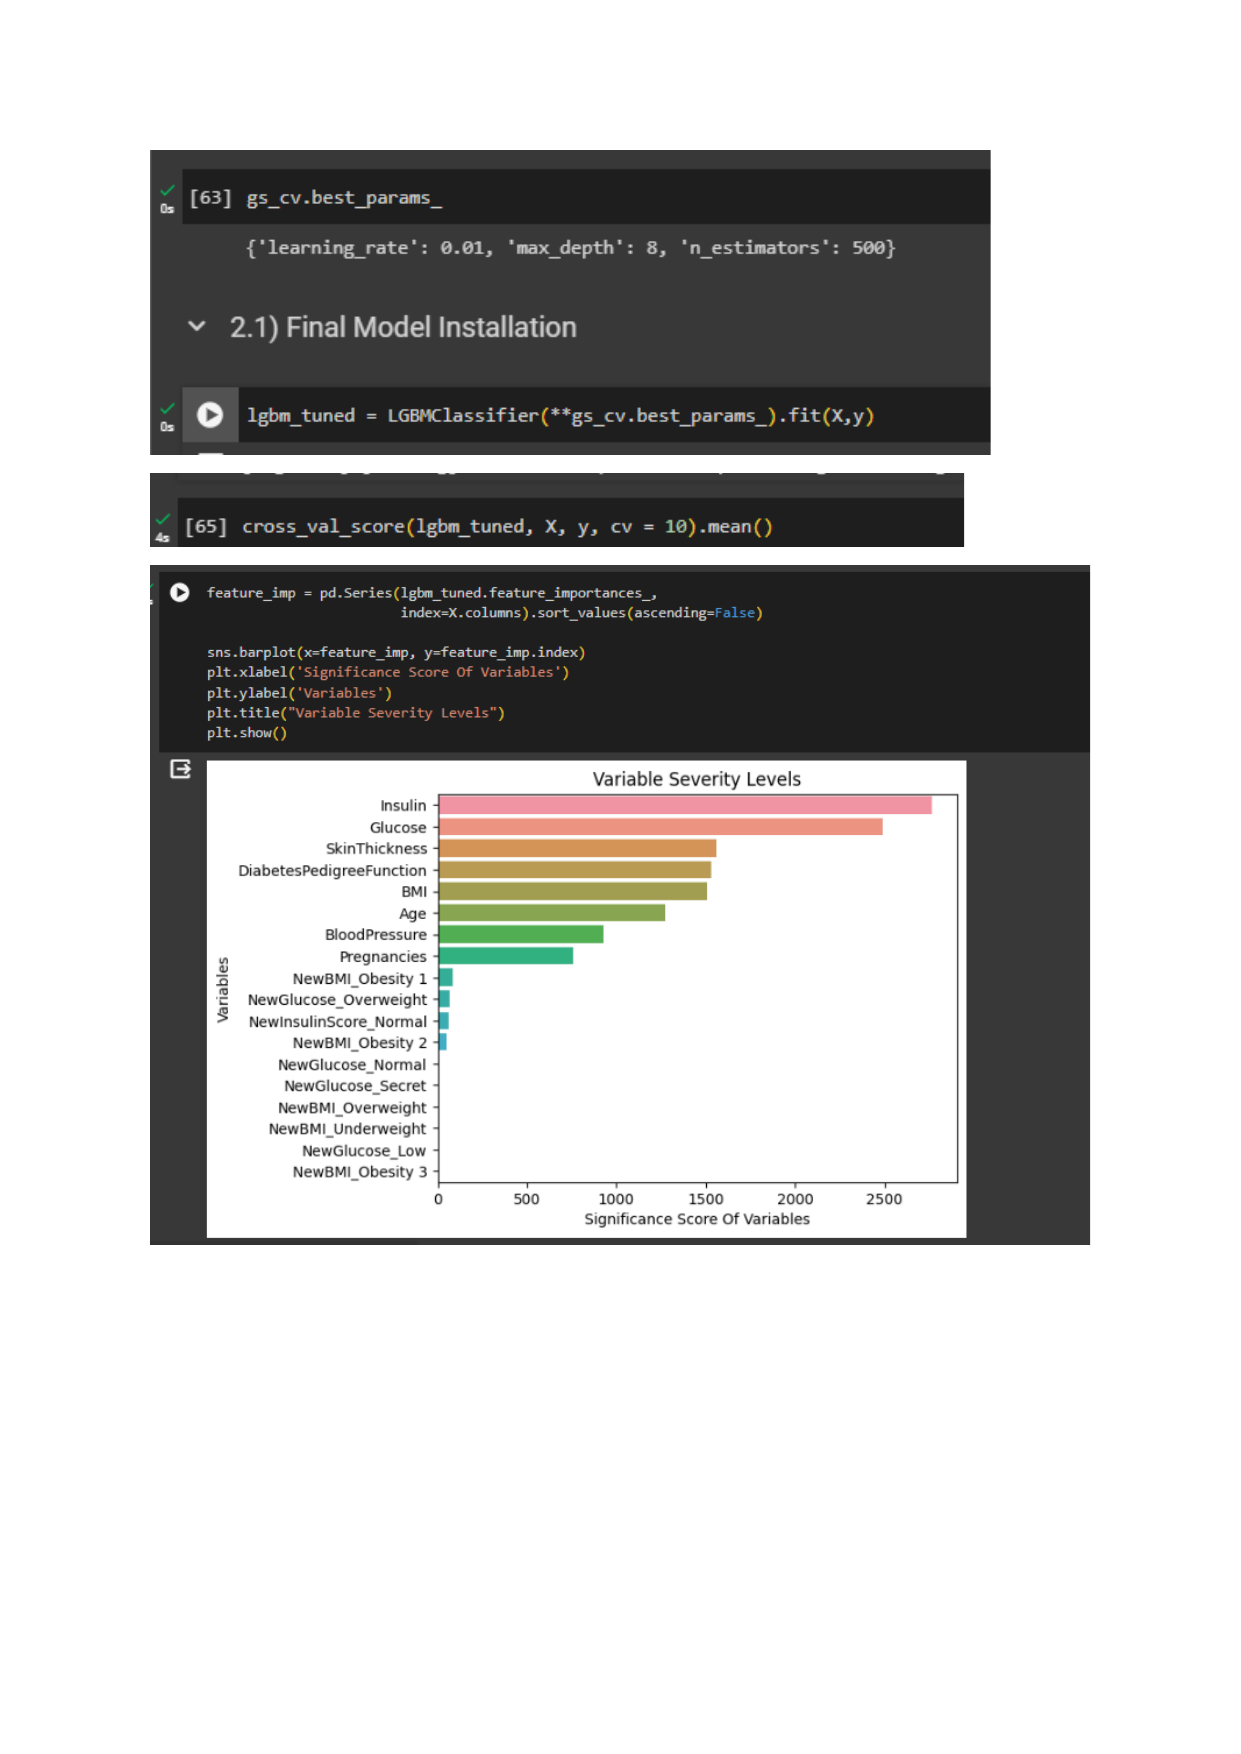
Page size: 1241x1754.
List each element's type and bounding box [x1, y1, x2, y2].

picture [150, 473, 965, 547]
picture [150, 150, 991, 455]
picture [150, 565, 1091, 1245]
